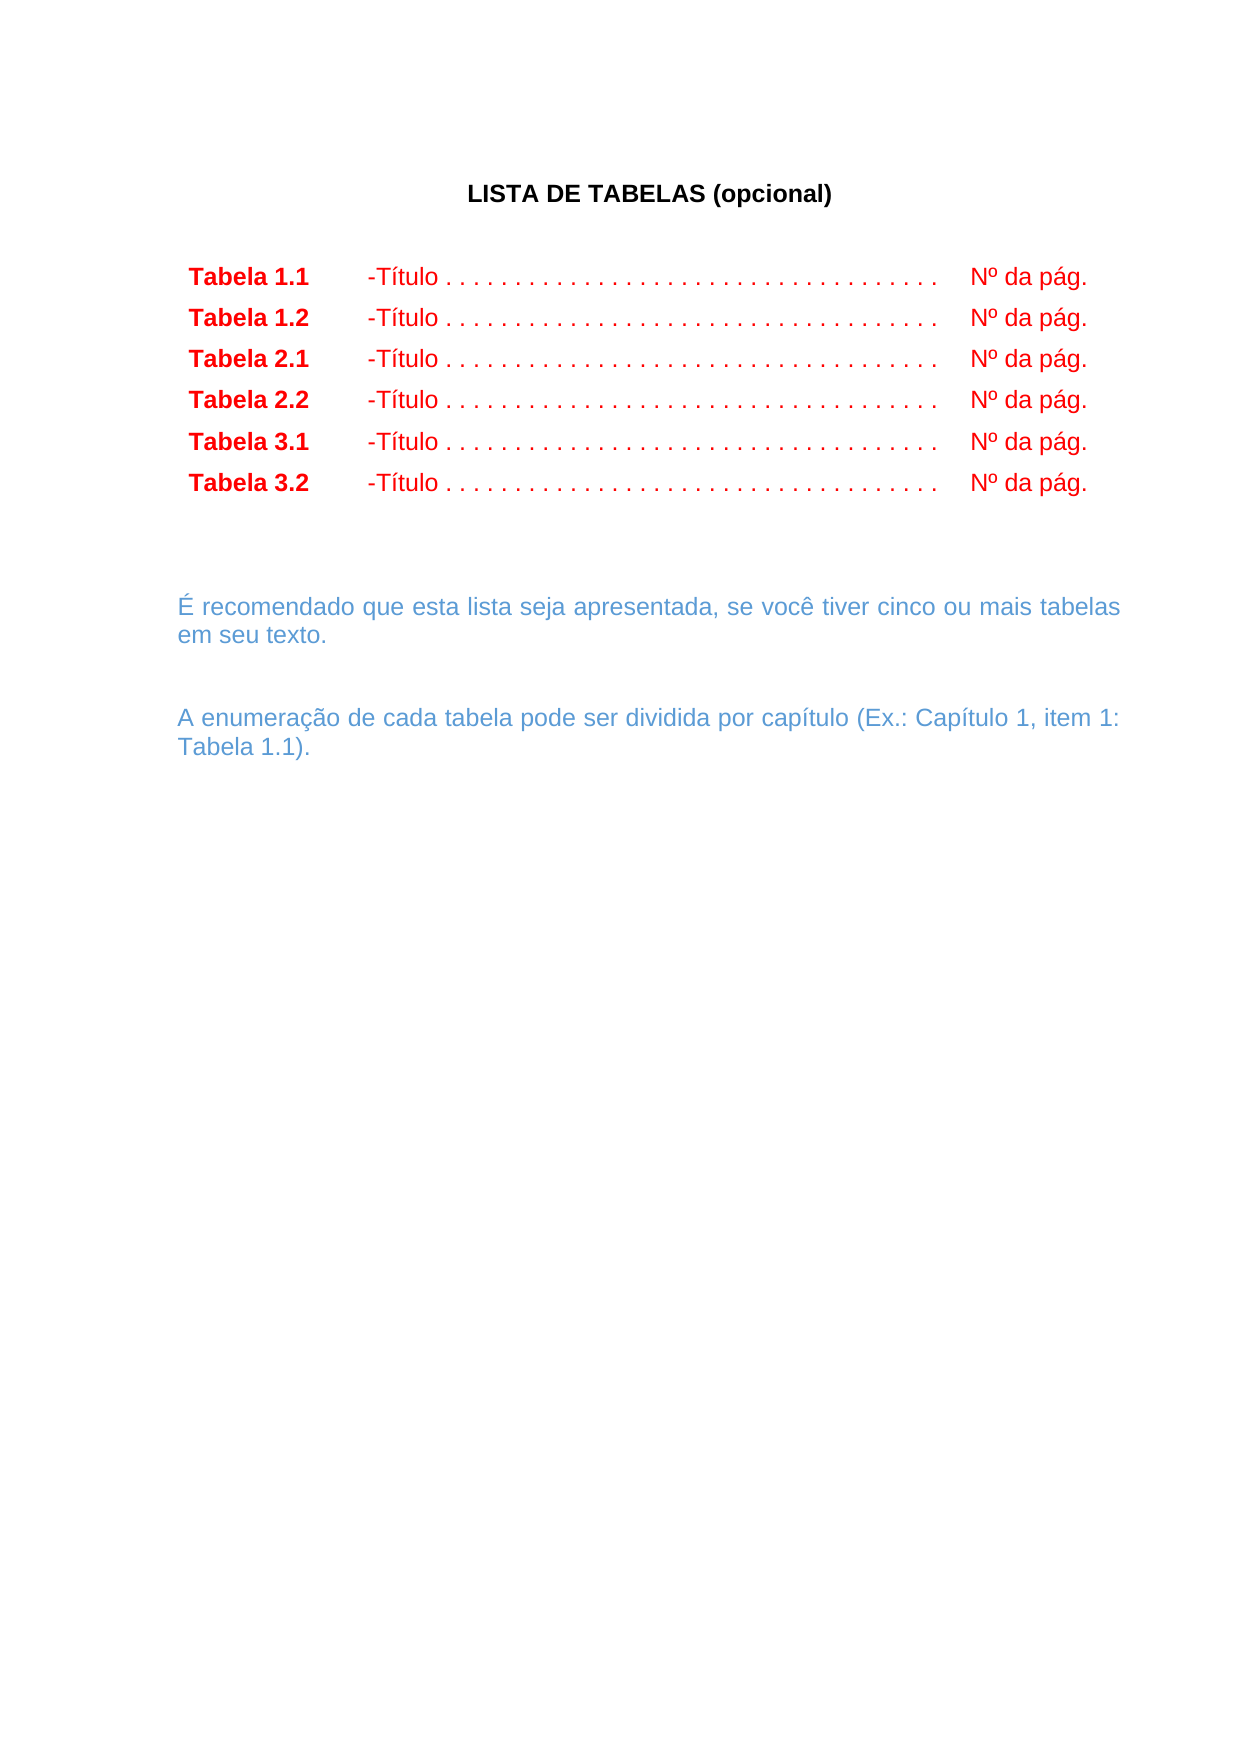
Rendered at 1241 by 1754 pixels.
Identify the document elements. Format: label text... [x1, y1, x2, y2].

text A enumeração de cada tabela pode ser dividida por capítulo (Ex.: Capítulo 1, item 1: Tabela 1.1). [177, 703, 1122, 760]
table_header -Título . . . . . . . . . . . . . . . . . . . . . . . . . . . . . . . . . . . . [356, 261, 959, 303]
table_cell -Título . . . . . . . . . . . . . . . . . . . . . . . . . . . . . . . . . . . . [356, 344, 959, 385]
table_cell Nº da pág. [959, 303, 1107, 344]
table_header Tabela 1.1 [177, 261, 356, 303]
table_cell Nº da pág. [959, 426, 1107, 468]
table_cell Tabela 3.2 [177, 468, 356, 509]
table_cell Nº da pág. [959, 468, 1107, 509]
text É recomendado que esta lista seja apresentada, se você tiver cinco ou mais tabelas em seu texto. [177, 591, 1122, 649]
table_cell Nº da pág. [959, 385, 1107, 426]
table_cell Nº da pág. [959, 344, 1107, 385]
table_cell -Título . . . . . . . . . . . . . . . . . . . . . . . . . . . . . . . . . . . . [356, 468, 959, 509]
table_header Nº da pág. [959, 261, 1107, 303]
table_cell -Título . . . . . . . . . . . . . . . . . . . . . . . . . . . . . . . . . . . . [356, 385, 959, 426]
table_cell Tabela 2.2 [177, 385, 356, 426]
table_cell Tabela 1.2 [177, 303, 356, 344]
table_cell Tabela 3.1 [177, 426, 356, 468]
text LISTA DE TABELAS (opcional) [177, 179, 1122, 208]
table_cell -Título . . . . . . . . . . . . . . . . . . . . . . . . . . . . . . . . . . . . [356, 303, 959, 344]
table_cell -Título . . . . . . . . . . . . . . . . . . . . . . . . . . . . . . . . . . . . [356, 426, 959, 468]
table_cell Tabela 2.1 [177, 344, 356, 385]
